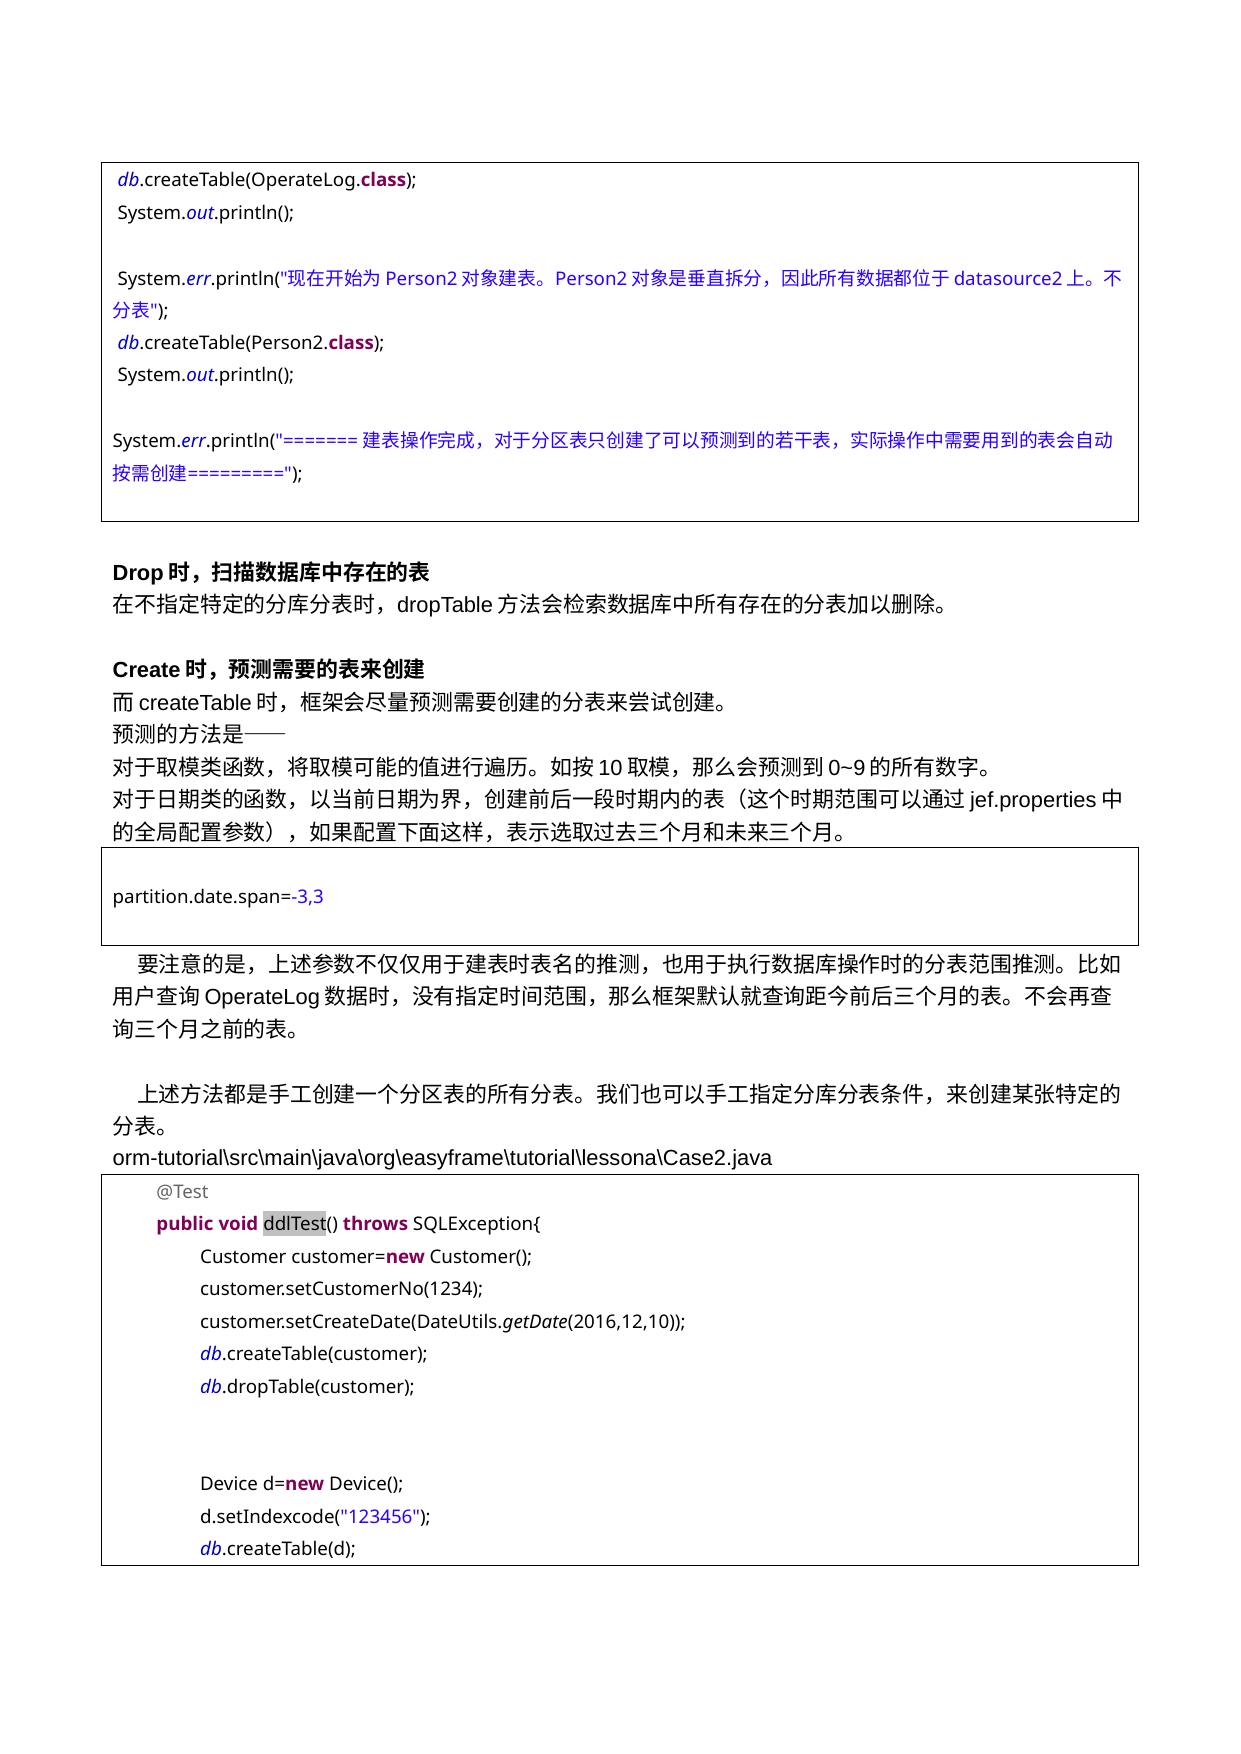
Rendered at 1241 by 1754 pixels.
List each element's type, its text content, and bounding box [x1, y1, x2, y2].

text 对于取模类函数，将取模可能的值进行遍历。如按10取模，那么会预测到0~9的所有数字。 [112, 749, 1128, 782]
text 预测的方法是—— [112, 717, 1128, 749]
text orm-tutorial\src\main\java\org\easyframe\tutorial\lessona\Case2.java [112, 1141, 1128, 1174]
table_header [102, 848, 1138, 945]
text 而createTable时，框架会尽量预测需要创建的分表来尝试创建。 [112, 684, 1128, 717]
text 在不指定特定的分库分表时，dropTable方法会检索数据库中所有存在的分表加以删除。 [112, 587, 1128, 619]
text 对于日期类的函数，以当前日期为界，创建前后一段时期内的表（这个时期范围可以通过jef.properties中的全局配置参数），如果配置下面这样，表示选取过去三个月和未来三个月。 [112, 782, 1128, 847]
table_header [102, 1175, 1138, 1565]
text 要注意的是，上述参数不仅仅用于建表时表名的推测，也用于执行数据库操作时的分表范围推测。比如用户查询OperateLog数据时，没有指定时间范围，那么框架默认就查询距今前后三个月的表。不会再查询三个月之前的表。 [112, 946, 1128, 1044]
text Drop时，扫描数据库中存在的表 [112, 554, 1128, 587]
text Create时，预测需要的表来创建 [112, 652, 1128, 684]
text 上述方法都是手工创建一个分区表的所有分表。我们也可以手工指定分库分表条件，来创建某张特定的分表。 [112, 1076, 1128, 1141]
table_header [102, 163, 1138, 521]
